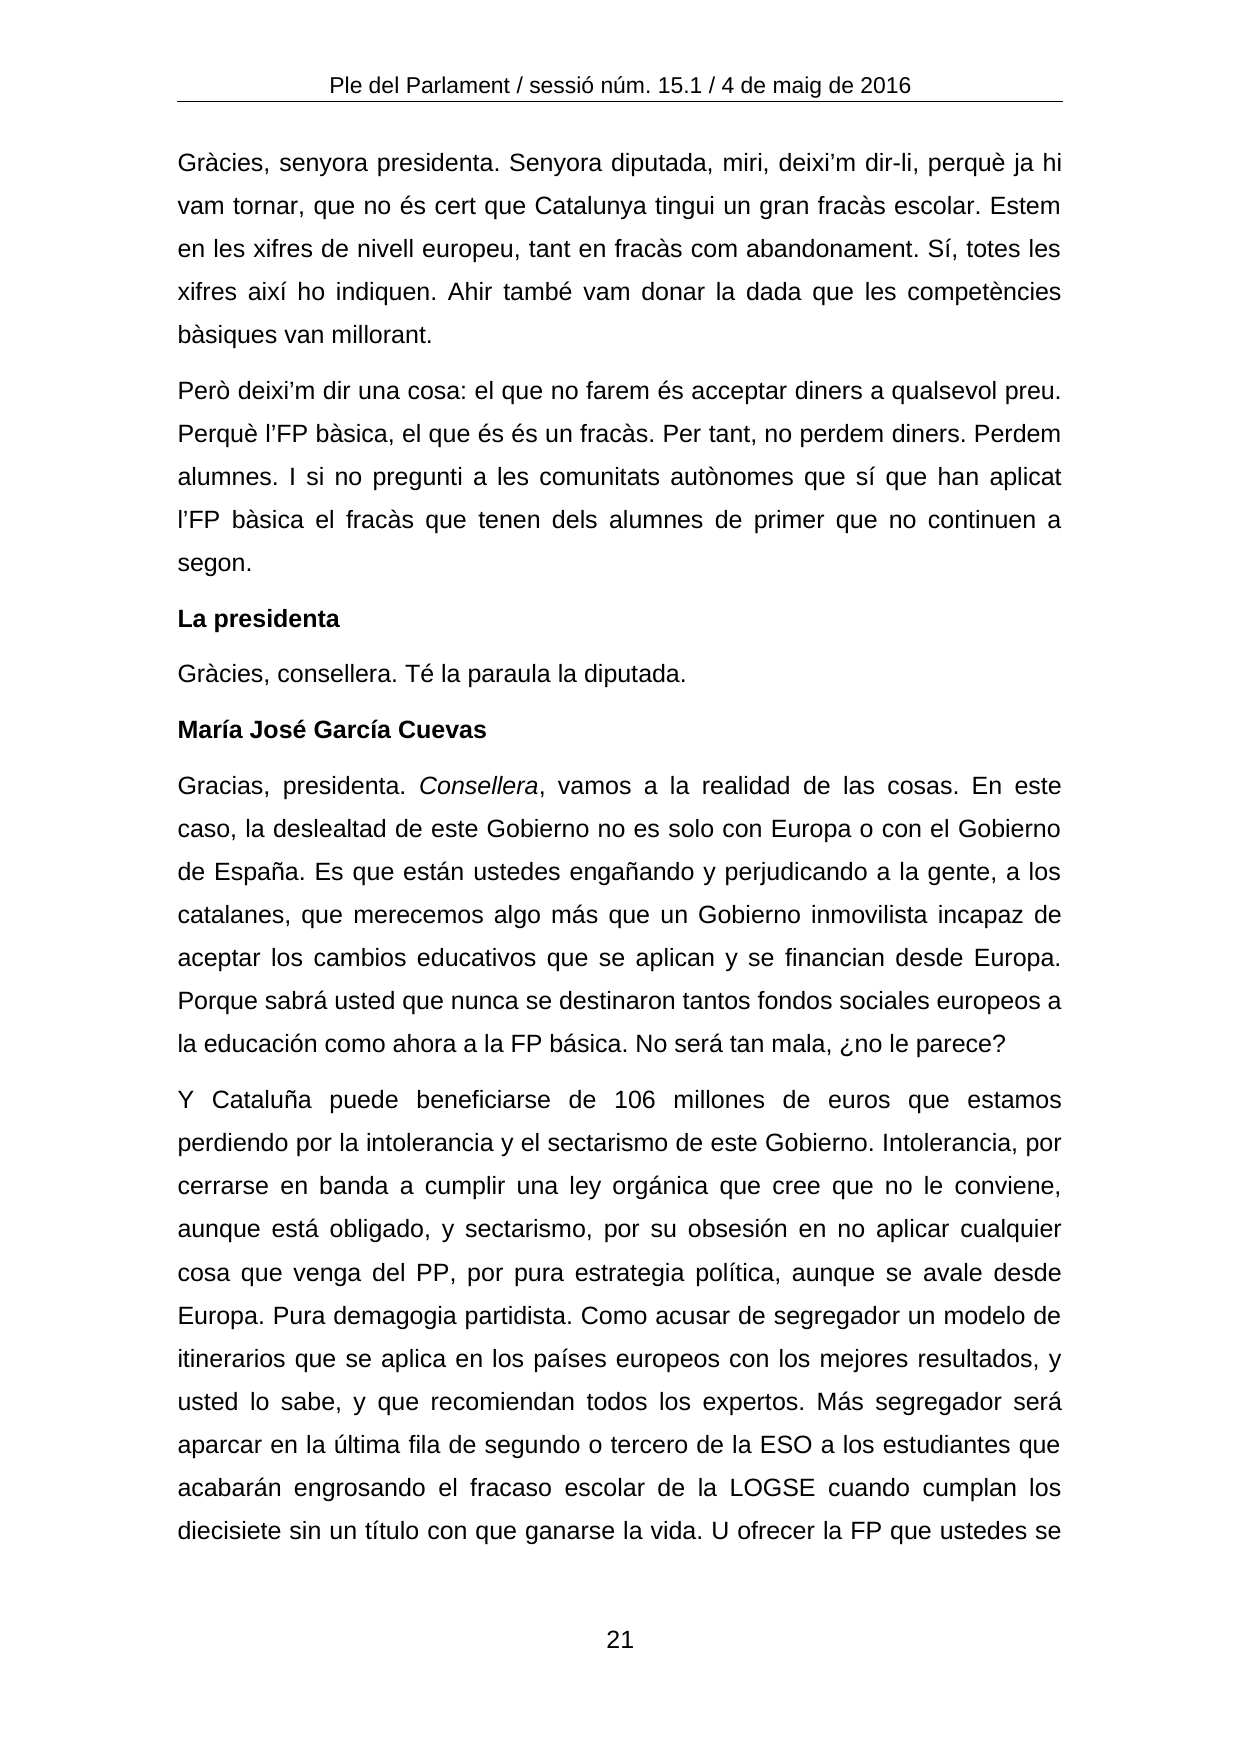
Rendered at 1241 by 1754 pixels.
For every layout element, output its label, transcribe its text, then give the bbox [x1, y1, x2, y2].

text La presidenta [177, 604, 1063, 633]
text Però deixi’m dir una cosa: el que no farem és acceptar diners a qualsevol preu. Perquè l’FP bàsica, el que és és un fracàs. Per tant, no perdem diners. Perdem alumnes. I si no pregunti a les comunitats autònomes que sí que han aplicat l’FP bàsica el fracàs que tenen dels alumnes de primer que no continuen a segon. [177, 376, 1063, 577]
text María José García Cuevas [177, 715, 1063, 744]
text Gràcies, senyora presidenta. Senyora diputada, miri, deixi’m dir-li, perquè ja hi vam tornar, que no és cert que Catalunya tingui un gran fracàs escolar. Estem en les xifres de nivell europeu, tant en fracàs com abandonament. Sí, totes les xifres així ho indiquen. Ahir també vam donar la dada que les competències bàsiques van millorant. [177, 148, 1063, 349]
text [177, 1085, 1063, 1545]
text Gracias, presidenta. Consellera, vamos a la realidad de las cosas. En este caso, la deslealtad de este Gobierno no es solo con Europa o con el Gobierno de España. Es que están ustedes engañando y perjudicando a la gente, a los catalanes, que merecemos algo más que un Gobierno inmovilista incapaz de aceptar los cambios educativos que se aplican y se financian desde Europa. Porque sabrá usted que nunca se destinaron tantos fondos sociales europeos a la educación como ahora a la FP básica. No será tan mala, ¿no le parece? [177, 771, 1063, 1058]
text Gràcies, consellera. Té la paraula la diputada. [177, 659, 1063, 688]
